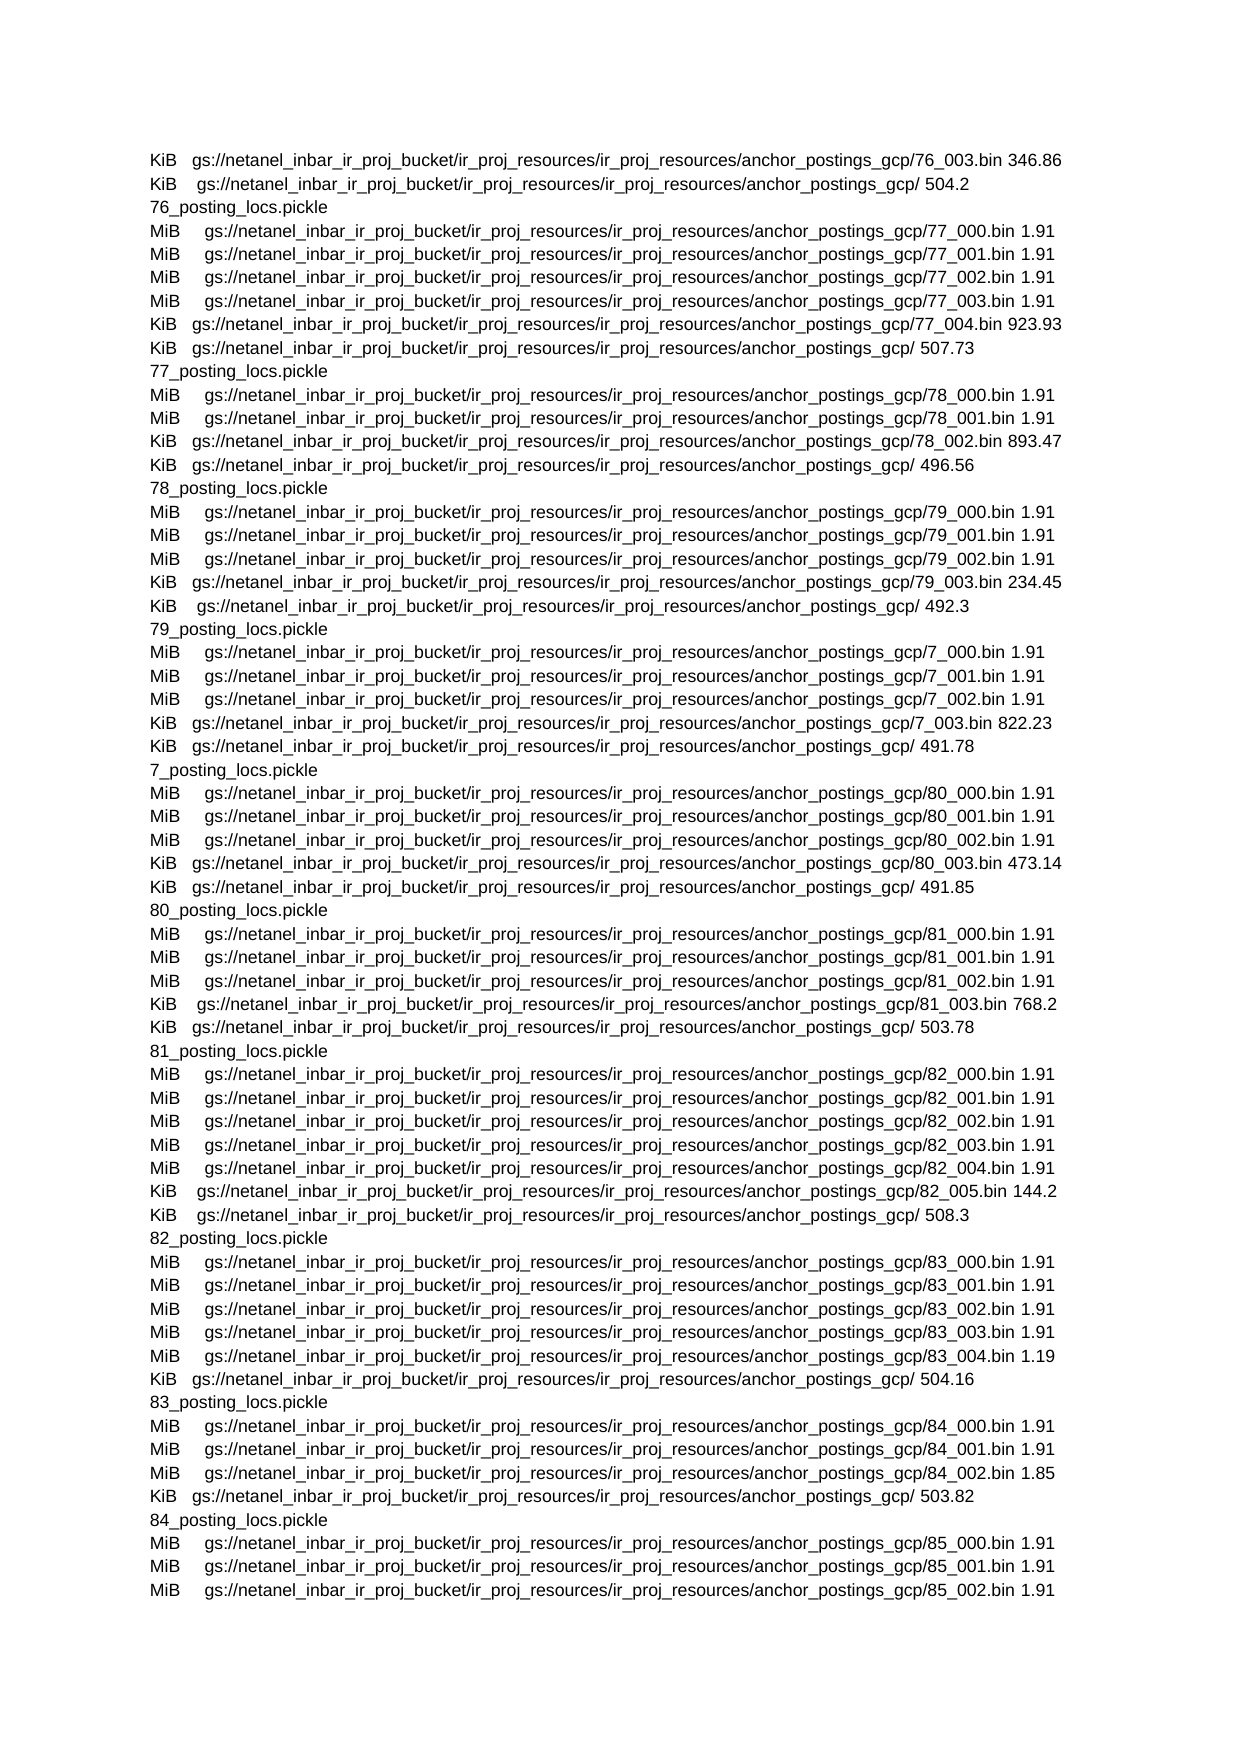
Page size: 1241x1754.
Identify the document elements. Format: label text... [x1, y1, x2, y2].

text 1.91 MiB gs://netanel_inbar_ir_proj_bucket/ir_proj_resources/ir_proj_resources/anchor_postings_gcp/82_003.bin [150, 1134, 1090, 1155]
text 768.2 KiB gs://netanel_inbar_ir_proj_bucket/ir_proj_resources/ir_proj_resources/anchor_postings_gcp/81_003.bin [150, 994, 1090, 1014]
text 1.91 MiB gs://netanel_inbar_ir_proj_bucket/ir_proj_resources/ir_proj_resources/anchor_postings_gcp/78_000.bin [150, 384, 1090, 405]
text 893.47 KiB gs://netanel_inbar_ir_proj_bucket/ir_proj_resources/ir_proj_resources/anchor_postings_gcp/78_002.bin [150, 431, 1090, 452]
text 1.91 MiB gs://netanel_inbar_ir_proj_bucket/ir_proj_resources/ir_proj_resources/anchor_postings_gcp/82_002.bin [150, 1111, 1090, 1131]
text 1.91 MiB gs://netanel_inbar_ir_proj_bucket/ir_proj_resources/ir_proj_resources/anchor_postings_gcp/85_001.bin [150, 1556, 1090, 1577]
text 1.91 MiB gs://netanel_inbar_ir_proj_bucket/ir_proj_resources/ir_proj_resources/anchor_postings_gcp/77_001.bin [150, 244, 1090, 264]
text 491.85 KiB gs://netanel_inbar_ir_proj_bucket/ir_proj_resources/ir_proj_resources/anchor_postings_gcp/80_posting_locs.pickle [150, 877, 1090, 920]
text 346.86 KiB gs://netanel_inbar_ir_proj_bucket/ir_proj_resources/ir_proj_resources/anchor_postings_gcp/76_003.bin [150, 150, 1090, 170]
text 1.91 MiB gs://netanel_inbar_ir_proj_bucket/ir_proj_resources/ir_proj_resources/anchor_postings_gcp/85_000.bin [150, 1533, 1090, 1553]
text 1.91 MiB gs://netanel_inbar_ir_proj_bucket/ir_proj_resources/ir_proj_resources/anchor_postings_gcp/7_001.bin [150, 666, 1090, 686]
text 508.3 KiB gs://netanel_inbar_ir_proj_bucket/ir_proj_resources/ir_proj_resources/anchor_postings_gcp/82_posting_locs.pickle [150, 1205, 1090, 1248]
text 507.73 KiB gs://netanel_inbar_ir_proj_bucket/ir_proj_resources/ir_proj_resources/anchor_postings_gcp/77_posting_locs.pickle [150, 337, 1090, 381]
text 1.91 MiB gs://netanel_inbar_ir_proj_bucket/ir_proj_resources/ir_proj_resources/anchor_postings_gcp/84_000.bin [150, 1416, 1090, 1436]
text 1.91 MiB gs://netanel_inbar_ir_proj_bucket/ir_proj_resources/ir_proj_resources/anchor_postings_gcp/77_002.bin [150, 267, 1090, 288]
text 1.91 MiB gs://netanel_inbar_ir_proj_bucket/ir_proj_resources/ir_proj_resources/anchor_postings_gcp/81_002.bin [150, 970, 1090, 991]
text 1.91 MiB gs://netanel_inbar_ir_proj_bucket/ir_proj_resources/ir_proj_resources/anchor_postings_gcp/7_000.bin [150, 642, 1090, 663]
text 1.91 MiB gs://netanel_inbar_ir_proj_bucket/ir_proj_resources/ir_proj_resources/anchor_postings_gcp/82_000.bin [150, 1064, 1090, 1084]
text 234.45 KiB gs://netanel_inbar_ir_proj_bucket/ir_proj_resources/ir_proj_resources/anchor_postings_gcp/79_003.bin [150, 572, 1090, 592]
text 1.91 MiB gs://netanel_inbar_ir_proj_bucket/ir_proj_resources/ir_proj_resources/anchor_postings_gcp/80_002.bin [150, 830, 1090, 850]
text 1.19 MiB gs://netanel_inbar_ir_proj_bucket/ir_proj_resources/ir_proj_resources/anchor_postings_gcp/83_004.bin [150, 1345, 1090, 1366]
text 1.91 MiB gs://netanel_inbar_ir_proj_bucket/ir_proj_resources/ir_proj_resources/anchor_postings_gcp/83_003.bin [150, 1322, 1090, 1342]
text 822.23 KiB gs://netanel_inbar_ir_proj_bucket/ir_proj_resources/ir_proj_resources/anchor_postings_gcp/7_003.bin [150, 712, 1090, 733]
text 923.93 KiB gs://netanel_inbar_ir_proj_bucket/ir_proj_resources/ir_proj_resources/anchor_postings_gcp/77_004.bin [150, 314, 1090, 334]
text 1.91 MiB gs://netanel_inbar_ir_proj_bucket/ir_proj_resources/ir_proj_resources/anchor_postings_gcp/77_000.bin [150, 220, 1090, 241]
text 504.16 KiB gs://netanel_inbar_ir_proj_bucket/ir_proj_resources/ir_proj_resources/anchor_postings_gcp/83_posting_locs.pickle [150, 1369, 1090, 1413]
text 1.91 MiB gs://netanel_inbar_ir_proj_bucket/ir_proj_resources/ir_proj_resources/anchor_postings_gcp/77_003.bin [150, 291, 1090, 311]
text 1.91 MiB gs://netanel_inbar_ir_proj_bucket/ir_proj_resources/ir_proj_resources/anchor_postings_gcp/81_001.bin [150, 947, 1090, 967]
text 1.91 MiB gs://netanel_inbar_ir_proj_bucket/ir_proj_resources/ir_proj_resources/anchor_postings_gcp/83_001.bin [150, 1275, 1090, 1295]
text 1.91 MiB gs://netanel_inbar_ir_proj_bucket/ir_proj_resources/ir_proj_resources/anchor_postings_gcp/84_001.bin [150, 1439, 1090, 1459]
text 491.78 KiB gs://netanel_inbar_ir_proj_bucket/ir_proj_resources/ir_proj_resources/anchor_postings_gcp/7_posting_locs.pickle [150, 736, 1090, 780]
text 492.3 KiB gs://netanel_inbar_ir_proj_bucket/ir_proj_resources/ir_proj_resources/anchor_postings_gcp/79_posting_locs.pickle [150, 595, 1090, 639]
text 1.91 MiB gs://netanel_inbar_ir_proj_bucket/ir_proj_resources/ir_proj_resources/anchor_postings_gcp/82_001.bin [150, 1087, 1090, 1108]
text 1.91 MiB gs://netanel_inbar_ir_proj_bucket/ir_proj_resources/ir_proj_resources/anchor_postings_gcp/85_002.bin [150, 1580, 1090, 1600]
text 1.85 MiB gs://netanel_inbar_ir_proj_bucket/ir_proj_resources/ir_proj_resources/anchor_postings_gcp/84_002.bin [150, 1462, 1090, 1483]
text 503.82 KiB gs://netanel_inbar_ir_proj_bucket/ir_proj_resources/ir_proj_resources/anchor_postings_gcp/84_posting_locs.pickle [150, 1486, 1090, 1530]
text 496.56 KiB gs://netanel_inbar_ir_proj_bucket/ir_proj_resources/ir_proj_resources/anchor_postings_gcp/78_posting_locs.pickle [150, 455, 1090, 498]
text 1.91 MiB gs://netanel_inbar_ir_proj_bucket/ir_proj_resources/ir_proj_resources/anchor_postings_gcp/83_002.bin [150, 1298, 1090, 1319]
text 1.91 MiB gs://netanel_inbar_ir_proj_bucket/ir_proj_resources/ir_proj_resources/anchor_postings_gcp/80_000.bin [150, 783, 1090, 803]
text 1.91 MiB gs://netanel_inbar_ir_proj_bucket/ir_proj_resources/ir_proj_resources/anchor_postings_gcp/80_001.bin [150, 806, 1090, 827]
text 1.91 MiB gs://netanel_inbar_ir_proj_bucket/ir_proj_resources/ir_proj_resources/anchor_postings_gcp/78_001.bin [150, 408, 1090, 428]
text 1.91 MiB gs://netanel_inbar_ir_proj_bucket/ir_proj_resources/ir_proj_resources/anchor_postings_gcp/83_000.bin [150, 1252, 1090, 1272]
text 1.91 MiB gs://netanel_inbar_ir_proj_bucket/ir_proj_resources/ir_proj_resources/anchor_postings_gcp/79_001.bin [150, 525, 1090, 545]
text 1.91 MiB gs://netanel_inbar_ir_proj_bucket/ir_proj_resources/ir_proj_resources/anchor_postings_gcp/81_000.bin [150, 923, 1090, 944]
text 1.91 MiB gs://netanel_inbar_ir_proj_bucket/ir_proj_resources/ir_proj_resources/anchor_postings_gcp/79_002.bin [150, 548, 1090, 569]
text 144.2 KiB gs://netanel_inbar_ir_proj_bucket/ir_proj_resources/ir_proj_resources/anchor_postings_gcp/82_005.bin [150, 1181, 1090, 1202]
text 504.2 KiB gs://netanel_inbar_ir_proj_bucket/ir_proj_resources/ir_proj_resources/anchor_postings_gcp/76_posting_locs.pickle [150, 173, 1090, 217]
text 1.91 MiB gs://netanel_inbar_ir_proj_bucket/ir_proj_resources/ir_proj_resources/anchor_postings_gcp/7_002.bin [150, 689, 1090, 709]
text 503.78 KiB gs://netanel_inbar_ir_proj_bucket/ir_proj_resources/ir_proj_resources/anchor_postings_gcp/81_posting_locs.pickle [150, 1017, 1090, 1061]
text 473.14 KiB gs://netanel_inbar_ir_proj_bucket/ir_proj_resources/ir_proj_resources/anchor_postings_gcp/80_003.bin [150, 853, 1090, 873]
text 1.91 MiB gs://netanel_inbar_ir_proj_bucket/ir_proj_resources/ir_proj_resources/anchor_postings_gcp/79_000.bin [150, 502, 1090, 522]
text 1.91 MiB gs://netanel_inbar_ir_proj_bucket/ir_proj_resources/ir_proj_resources/anchor_postings_gcp/82_004.bin [150, 1158, 1090, 1178]
